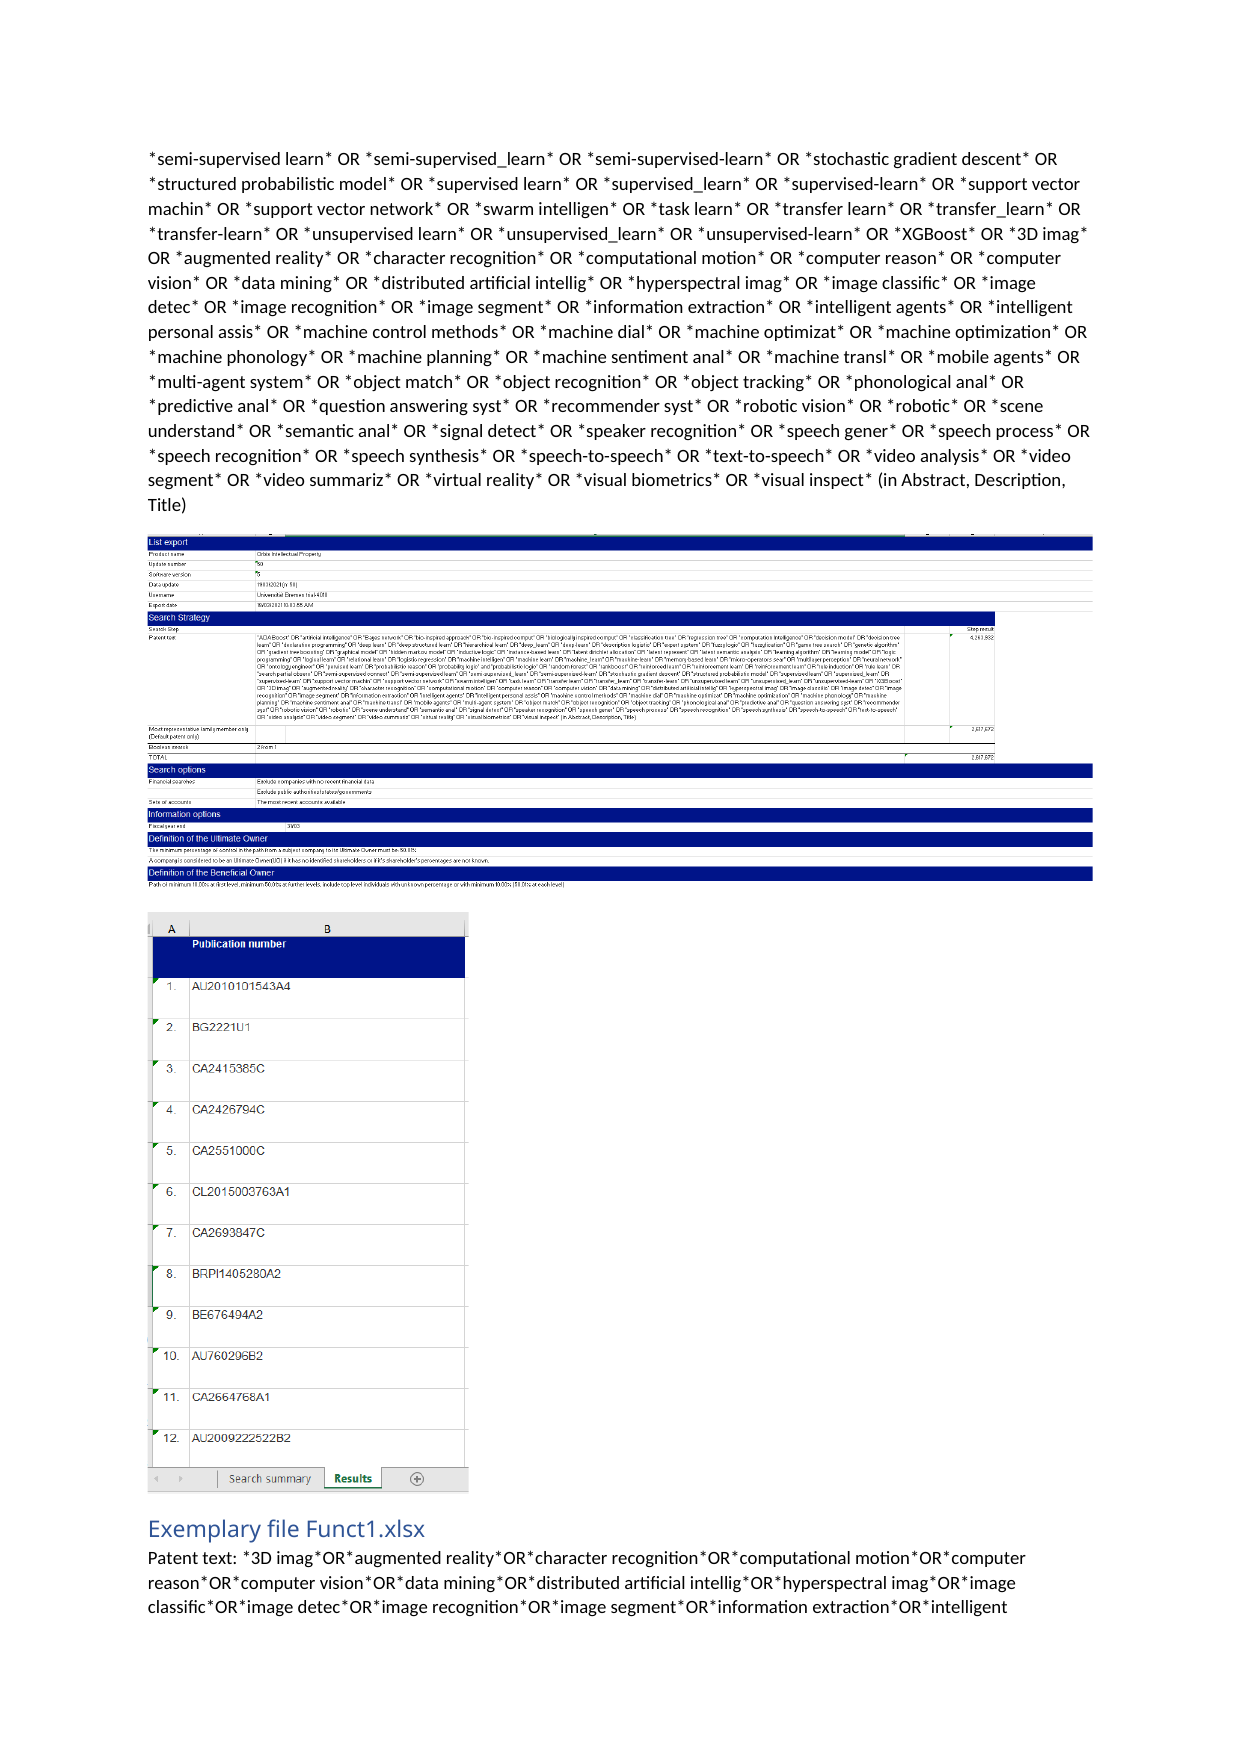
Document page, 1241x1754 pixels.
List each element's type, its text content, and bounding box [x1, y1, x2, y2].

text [148, 1546, 1093, 1618]
subtitle Exemplary file Funct1.xlsx [148, 1512, 1093, 1544]
picture [147, 534, 1093, 894]
picture [147, 912, 469, 1494]
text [148, 148, 1093, 516]
